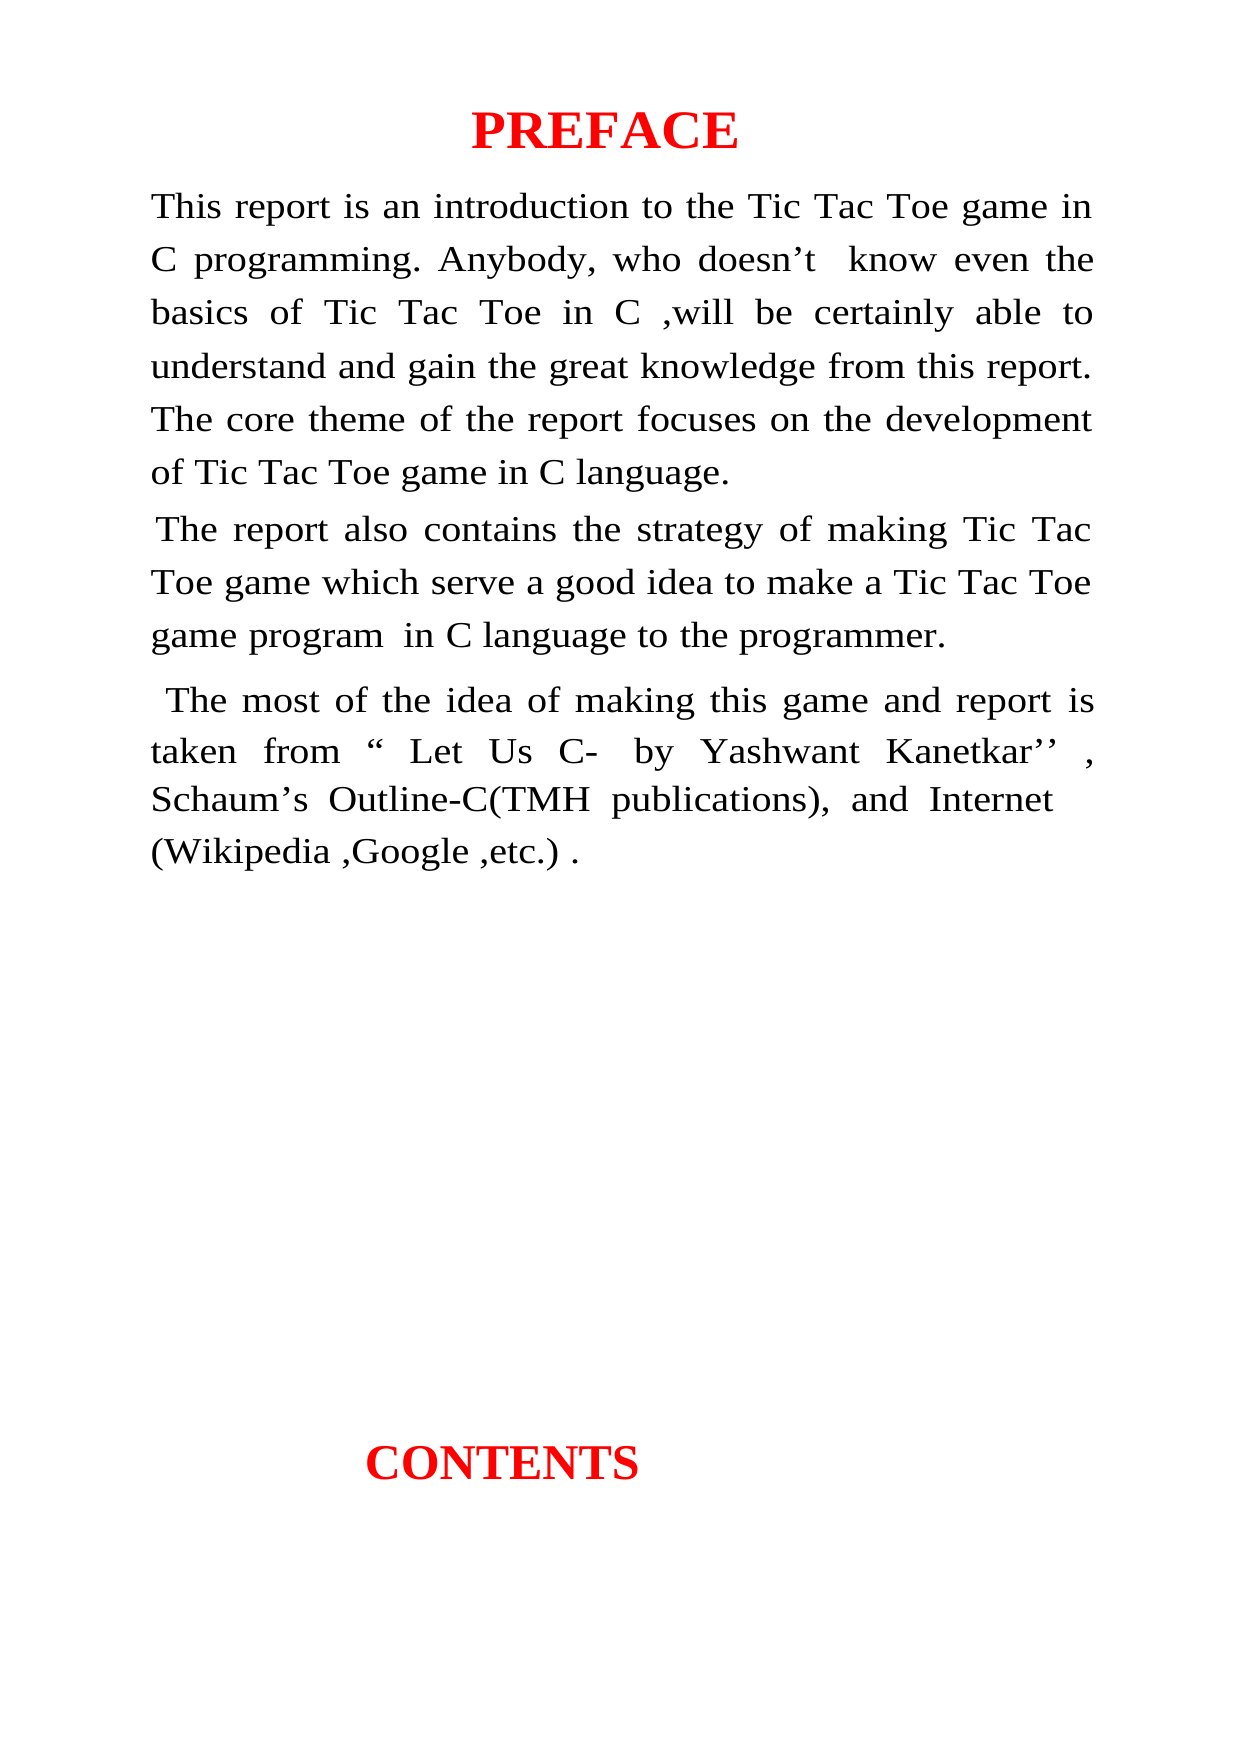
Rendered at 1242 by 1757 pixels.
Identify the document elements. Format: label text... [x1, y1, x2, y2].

text The report also contains the strategy of making Tic Tac Toe game which serve a good idea to make a Tic Tac Toe game program in C language to the programmer. [140, 498, 1094, 658]
text The most of the idea of making this game and report is taken from “ Let Us C- by Yashwant Kanetkar’’ , Schaum’s Outline-C(TMH publications), and Internet [150, 679, 1094, 819]
subtitle CONTENTS [127, 1433, 1108, 1490]
text C programming. Anybody, who doesn’t know even the [136, 237, 1108, 279]
text This report is an introduction to the Tic Tac Toe game in [134, 184, 1108, 226]
subtitle PREFACE [133, 91, 1108, 164]
text (Wikipedia ,Google ,etc.) . [150, 829, 1108, 871]
text basics of Tic Tac Toe in C ,will be certainly able to understand and gain the great knowledge from this report. The core theme of the report focuses on the development of Tic Tac Toe game in C language. [140, 282, 1094, 496]
